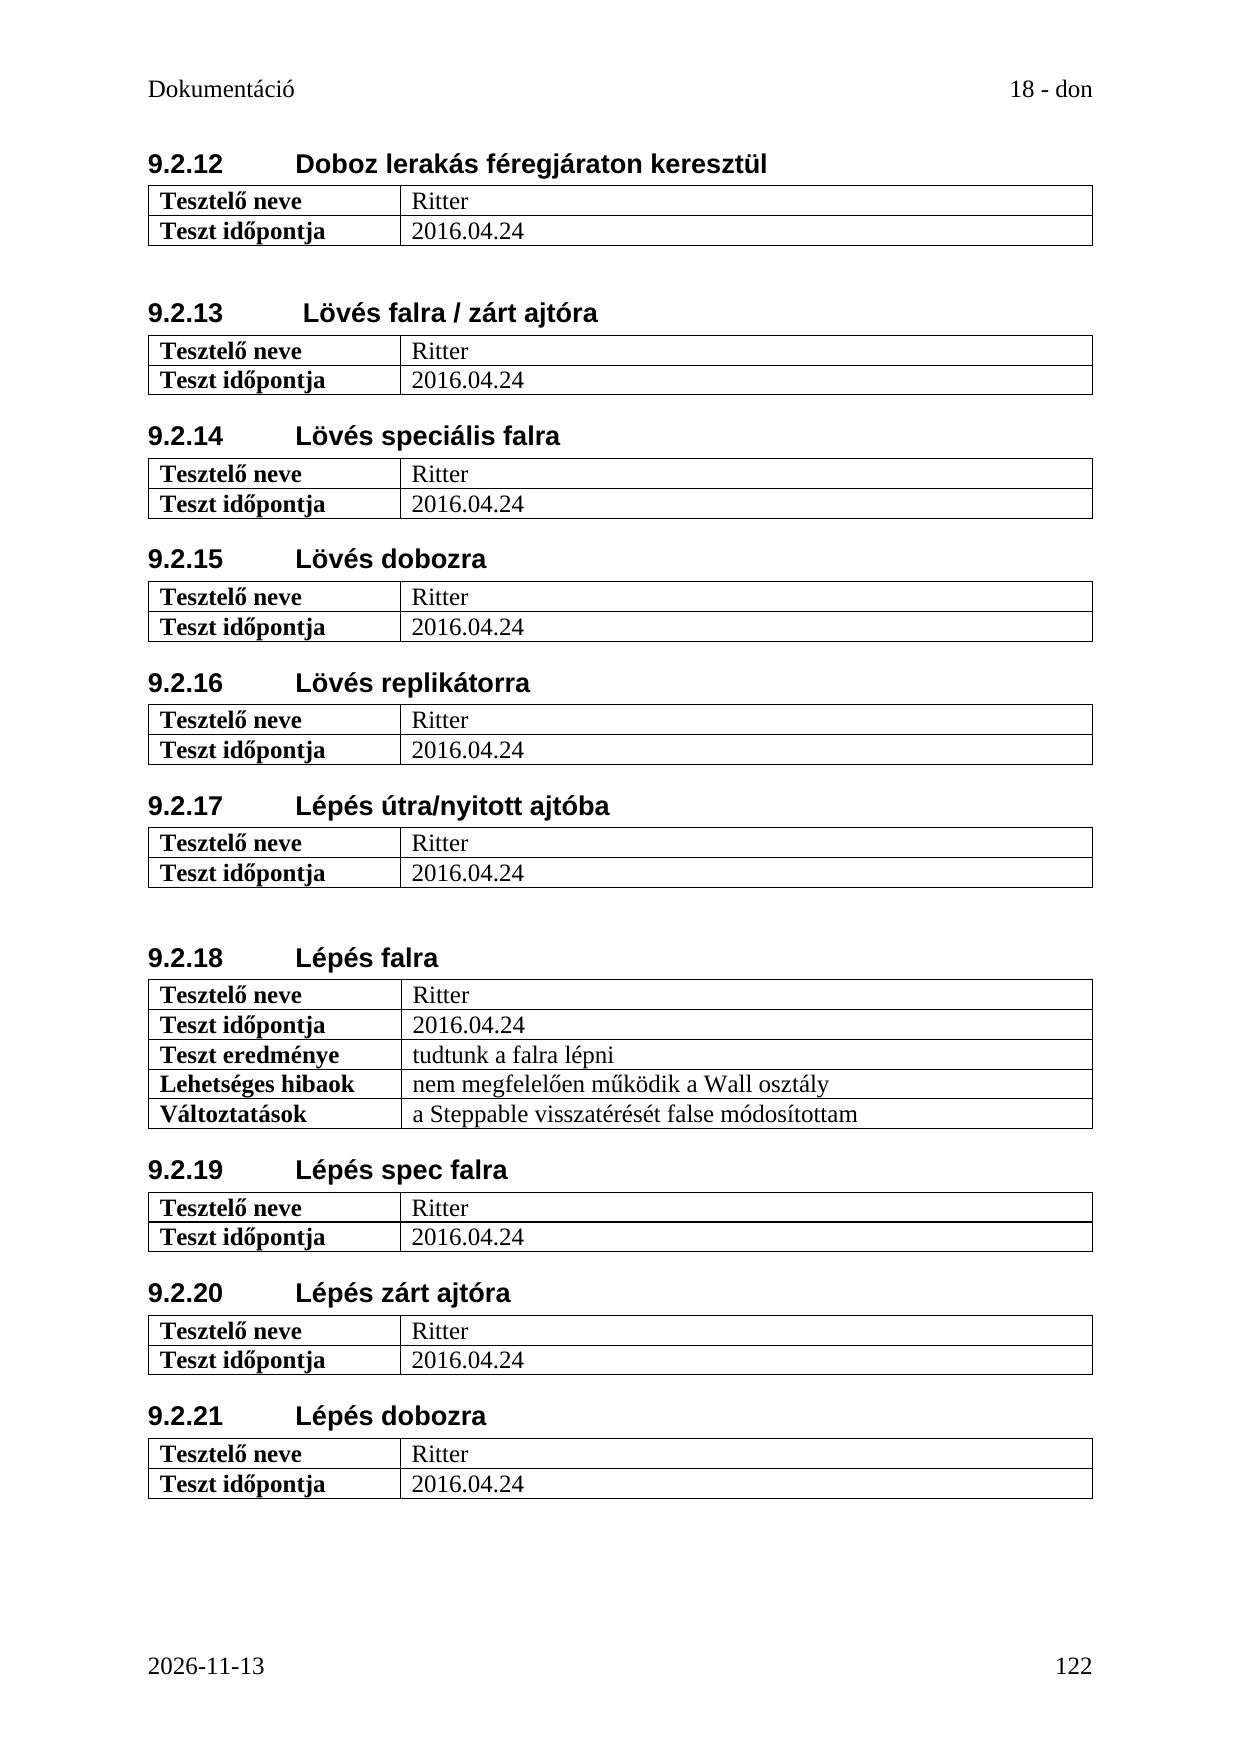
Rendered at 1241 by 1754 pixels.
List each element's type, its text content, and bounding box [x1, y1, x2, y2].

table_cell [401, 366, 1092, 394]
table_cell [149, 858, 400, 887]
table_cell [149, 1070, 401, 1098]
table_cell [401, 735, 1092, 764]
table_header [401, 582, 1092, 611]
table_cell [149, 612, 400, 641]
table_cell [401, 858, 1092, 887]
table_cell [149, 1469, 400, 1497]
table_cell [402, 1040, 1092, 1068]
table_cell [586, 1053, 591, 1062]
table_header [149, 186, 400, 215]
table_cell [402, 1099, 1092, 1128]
subtitle Doboz lerakás féregjáraton keresztül [148, 148, 1092, 179]
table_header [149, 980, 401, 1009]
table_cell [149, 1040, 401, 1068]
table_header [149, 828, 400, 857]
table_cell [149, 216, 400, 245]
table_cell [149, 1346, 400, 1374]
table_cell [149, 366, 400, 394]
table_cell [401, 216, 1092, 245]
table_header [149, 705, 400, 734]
subtitle Lépés dobozra [148, 1400, 1092, 1432]
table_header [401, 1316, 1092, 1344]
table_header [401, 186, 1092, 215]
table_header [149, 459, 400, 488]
subtitle Lépés zárt ajtóra [148, 1277, 1092, 1308]
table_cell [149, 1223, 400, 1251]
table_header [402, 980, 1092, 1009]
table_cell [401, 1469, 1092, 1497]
subtitle Lövés falra / zárt ajtóra [148, 297, 1092, 328]
subtitle Lövés dobozra [148, 543, 1092, 575]
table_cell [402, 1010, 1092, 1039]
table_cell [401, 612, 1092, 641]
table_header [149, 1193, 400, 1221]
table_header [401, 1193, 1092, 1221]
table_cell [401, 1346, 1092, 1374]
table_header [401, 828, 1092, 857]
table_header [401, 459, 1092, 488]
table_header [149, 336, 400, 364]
subtitle Lépés spec falra [148, 1154, 1092, 1185]
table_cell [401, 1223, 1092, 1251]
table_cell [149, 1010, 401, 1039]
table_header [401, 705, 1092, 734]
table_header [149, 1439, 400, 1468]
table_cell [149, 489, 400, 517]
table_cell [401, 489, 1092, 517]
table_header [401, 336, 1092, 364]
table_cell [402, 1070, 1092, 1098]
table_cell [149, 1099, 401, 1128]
subtitle Lépés falra [148, 942, 1092, 973]
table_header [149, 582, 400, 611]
subtitle Lépés útra/nyitott ajtóba [148, 790, 1092, 821]
subtitle Lövés replikátorra [148, 667, 1092, 698]
subtitle Lövés speciális falra [148, 420, 1092, 452]
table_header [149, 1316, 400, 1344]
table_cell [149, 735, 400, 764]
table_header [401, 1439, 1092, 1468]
